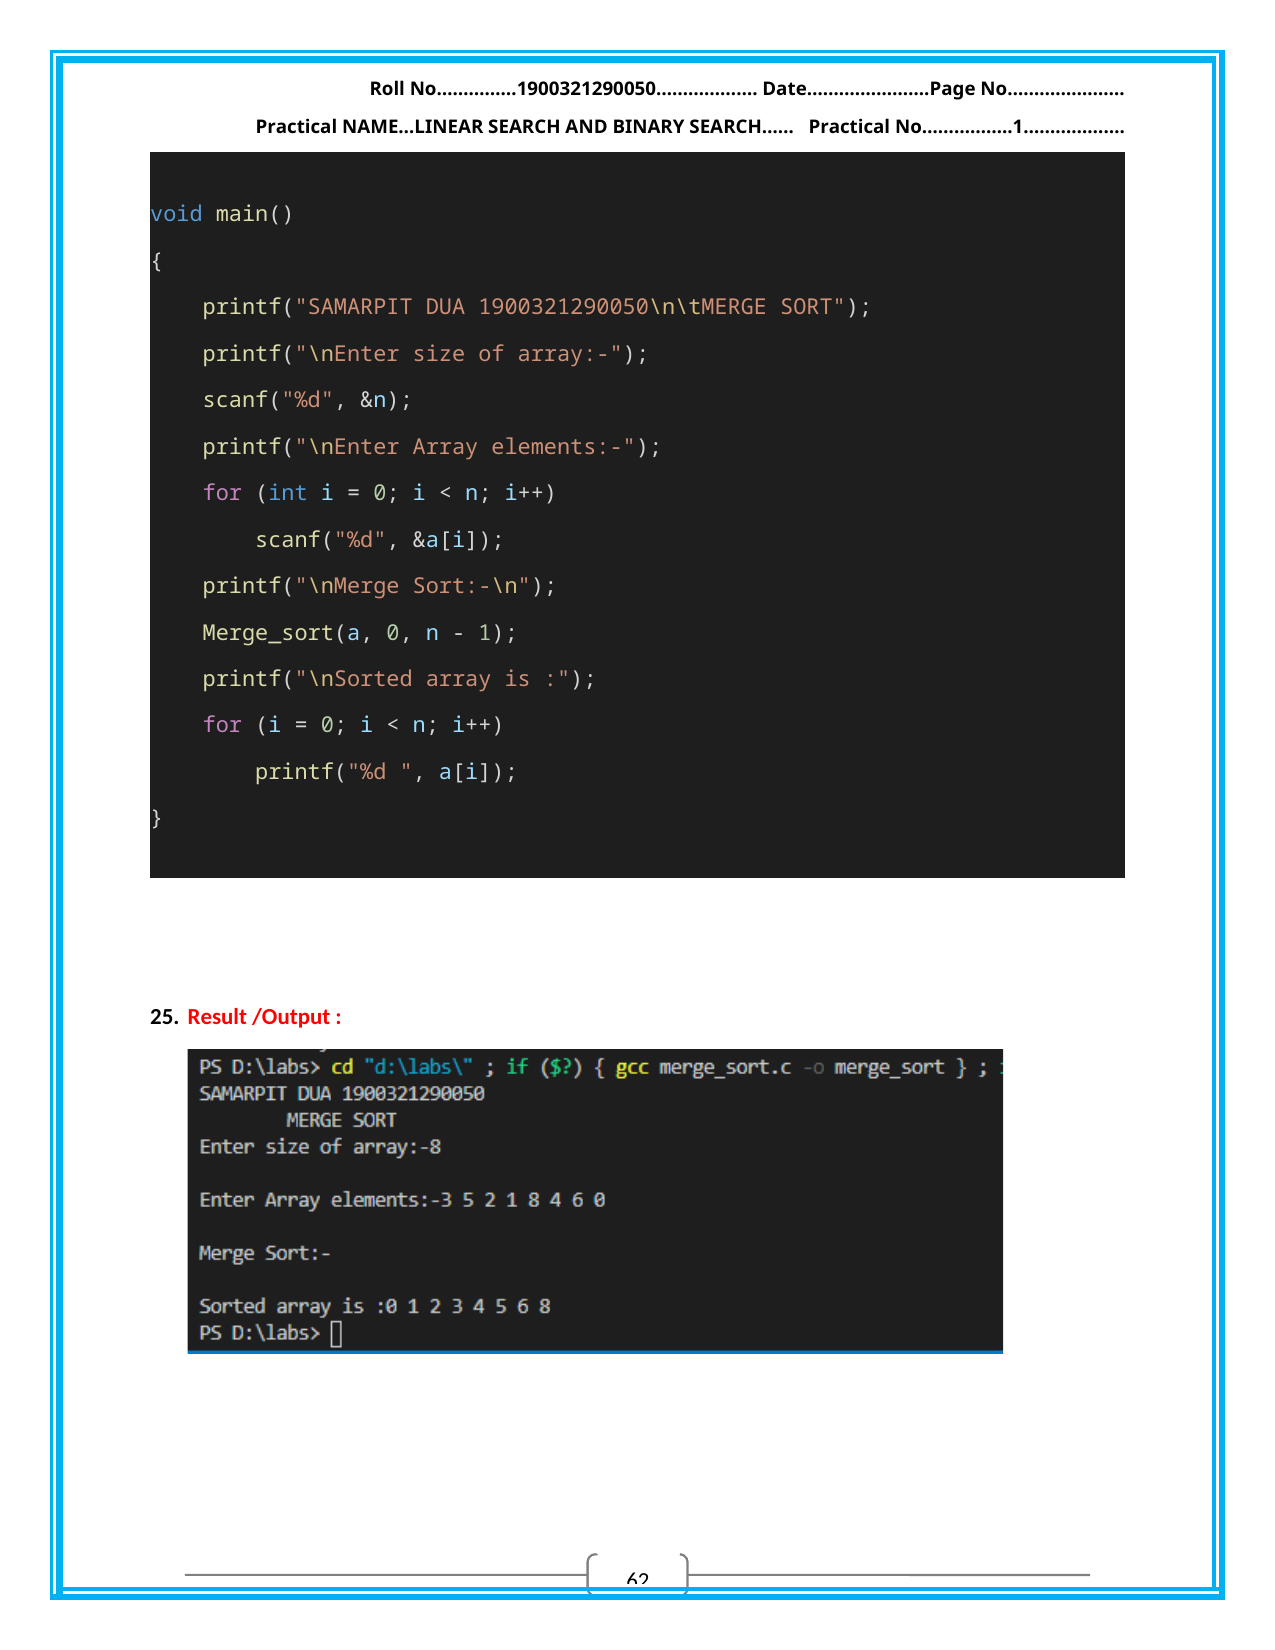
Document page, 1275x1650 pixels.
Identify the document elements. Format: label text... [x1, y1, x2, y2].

text printf("\nEnter Array elements:-"); [150, 431, 1125, 460]
text scanf("%d", &n); [150, 384, 1125, 414]
text for (i = 0; i < n; i++) [150, 709, 1125, 739]
text void main() [150, 198, 1125, 228]
text printf("\nMerge Sort:-\n"); [150, 570, 1125, 600]
text printf("\nSorted array is :"); [150, 663, 1125, 693]
list Result /Output : [150, 1002, 1125, 1031]
text printf("SAMARPIT DUA 1900321290050\n\tMERGE SORT"); [150, 291, 1125, 321]
text for (int i = 0; i < n; i++) [150, 477, 1125, 507]
picture [187, 1049, 1004, 1354]
text Merge_sort(a, 0, n - 1); [150, 616, 1125, 646]
text { [150, 245, 1125, 274]
text } [150, 802, 1125, 832]
text scanf("%d", &a[i]); [150, 523, 1125, 553]
text printf("%d ", a[i]); [150, 756, 1125, 786]
text printf("\nEnter size of array:-"); [150, 338, 1125, 367]
